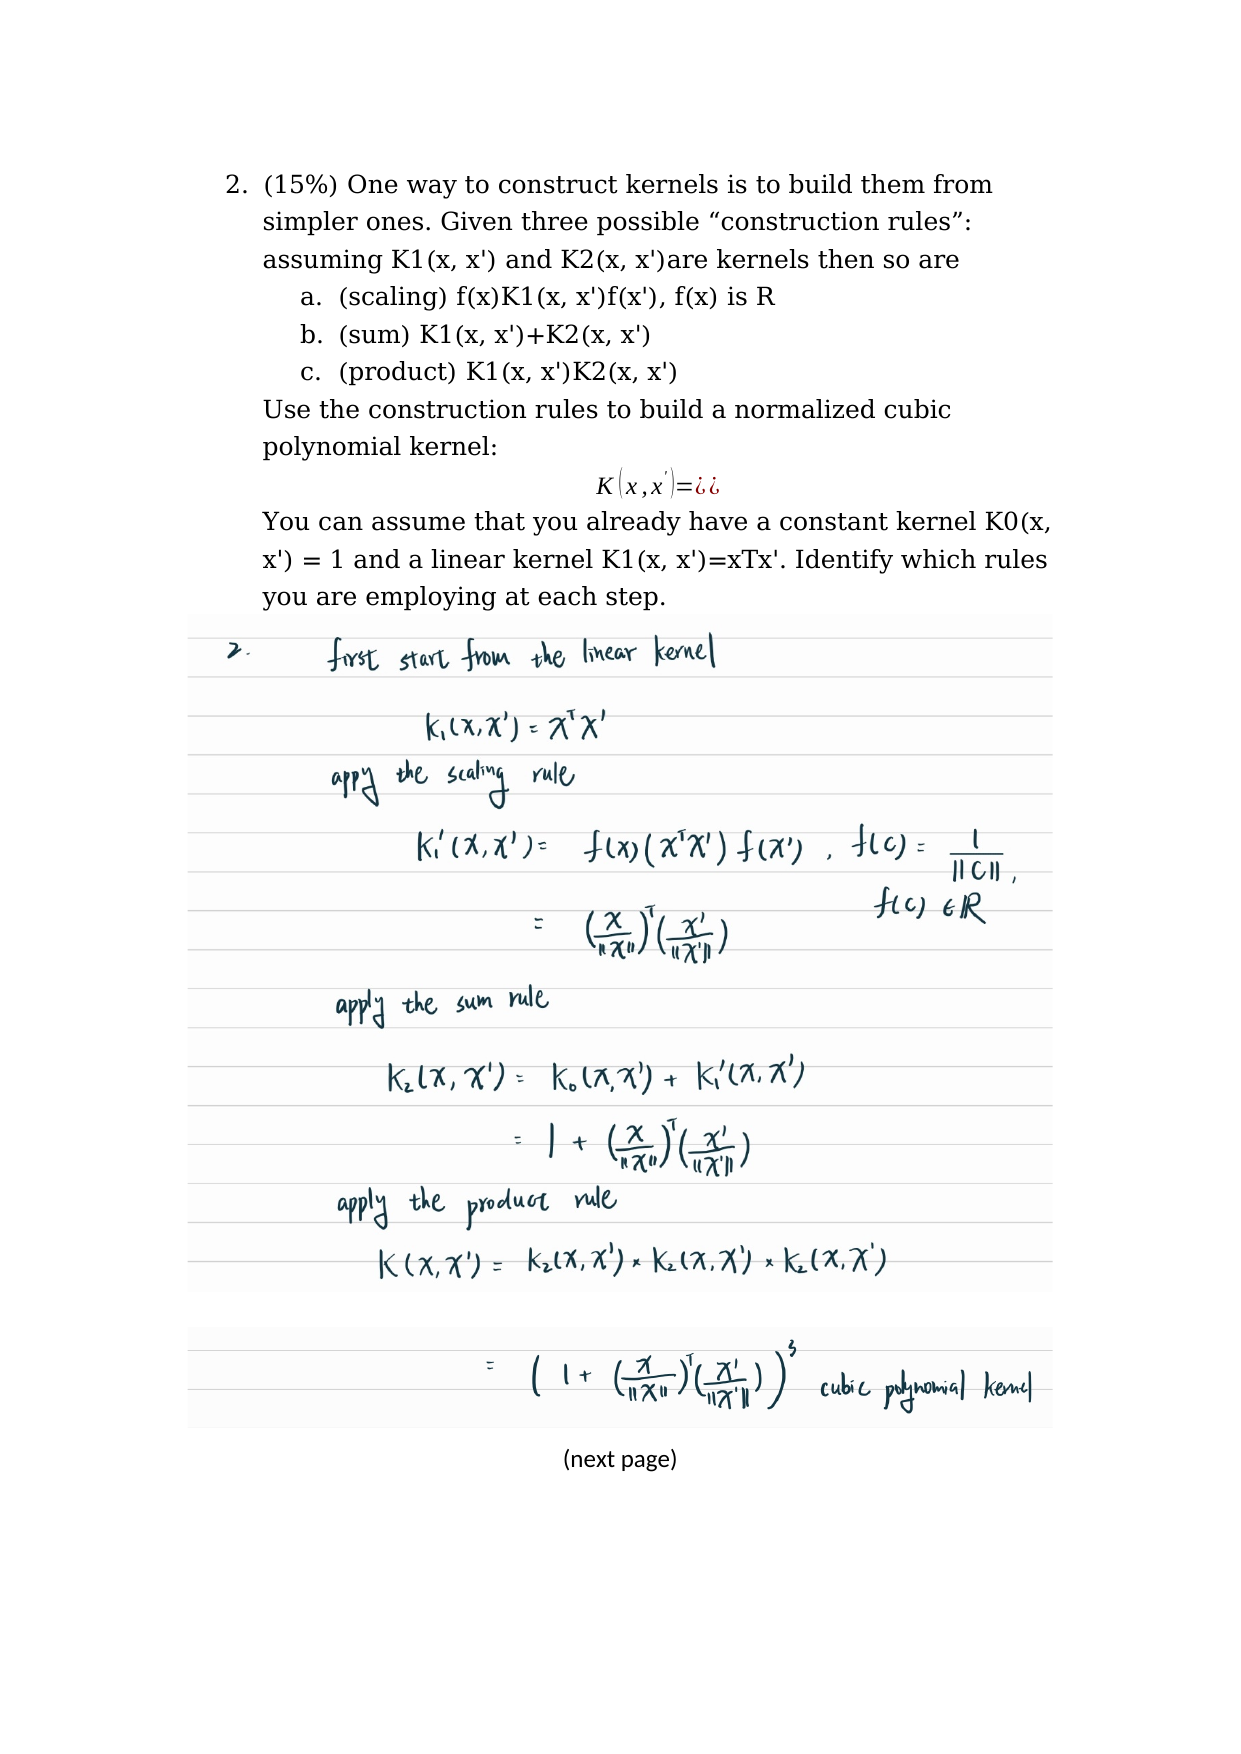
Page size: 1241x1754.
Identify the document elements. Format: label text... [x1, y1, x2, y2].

list (scaling) f(x)K1(x, x')f(x'), f(x) is R [300, 277, 1053, 314]
text (next page) [187, 1439, 1053, 1477]
picture [187, 614, 1053, 1292]
list (15%) One way to construct kernels is to build them from simpler ones. Given three possible “construction rules”: assuming K1(x, x') and K2(x, x')are kernels then so are [225, 164, 1053, 277]
list (product) K1(x, x')K2(x, x') [300, 352, 1053, 389]
text You can assume that you already have a constant kernel K0(x, x') = 1 and a linear kernel K1(x, x')=xTx'. Identify which rules you are employing at each step. [262, 502, 1053, 614]
list (sum) K1(x, x')+K2(x, x') [300, 314, 1053, 352]
picture [187, 1327, 1053, 1428]
text Use the construction rules to build a normalized cubic polynomial kernel: [262, 389, 1053, 464]
